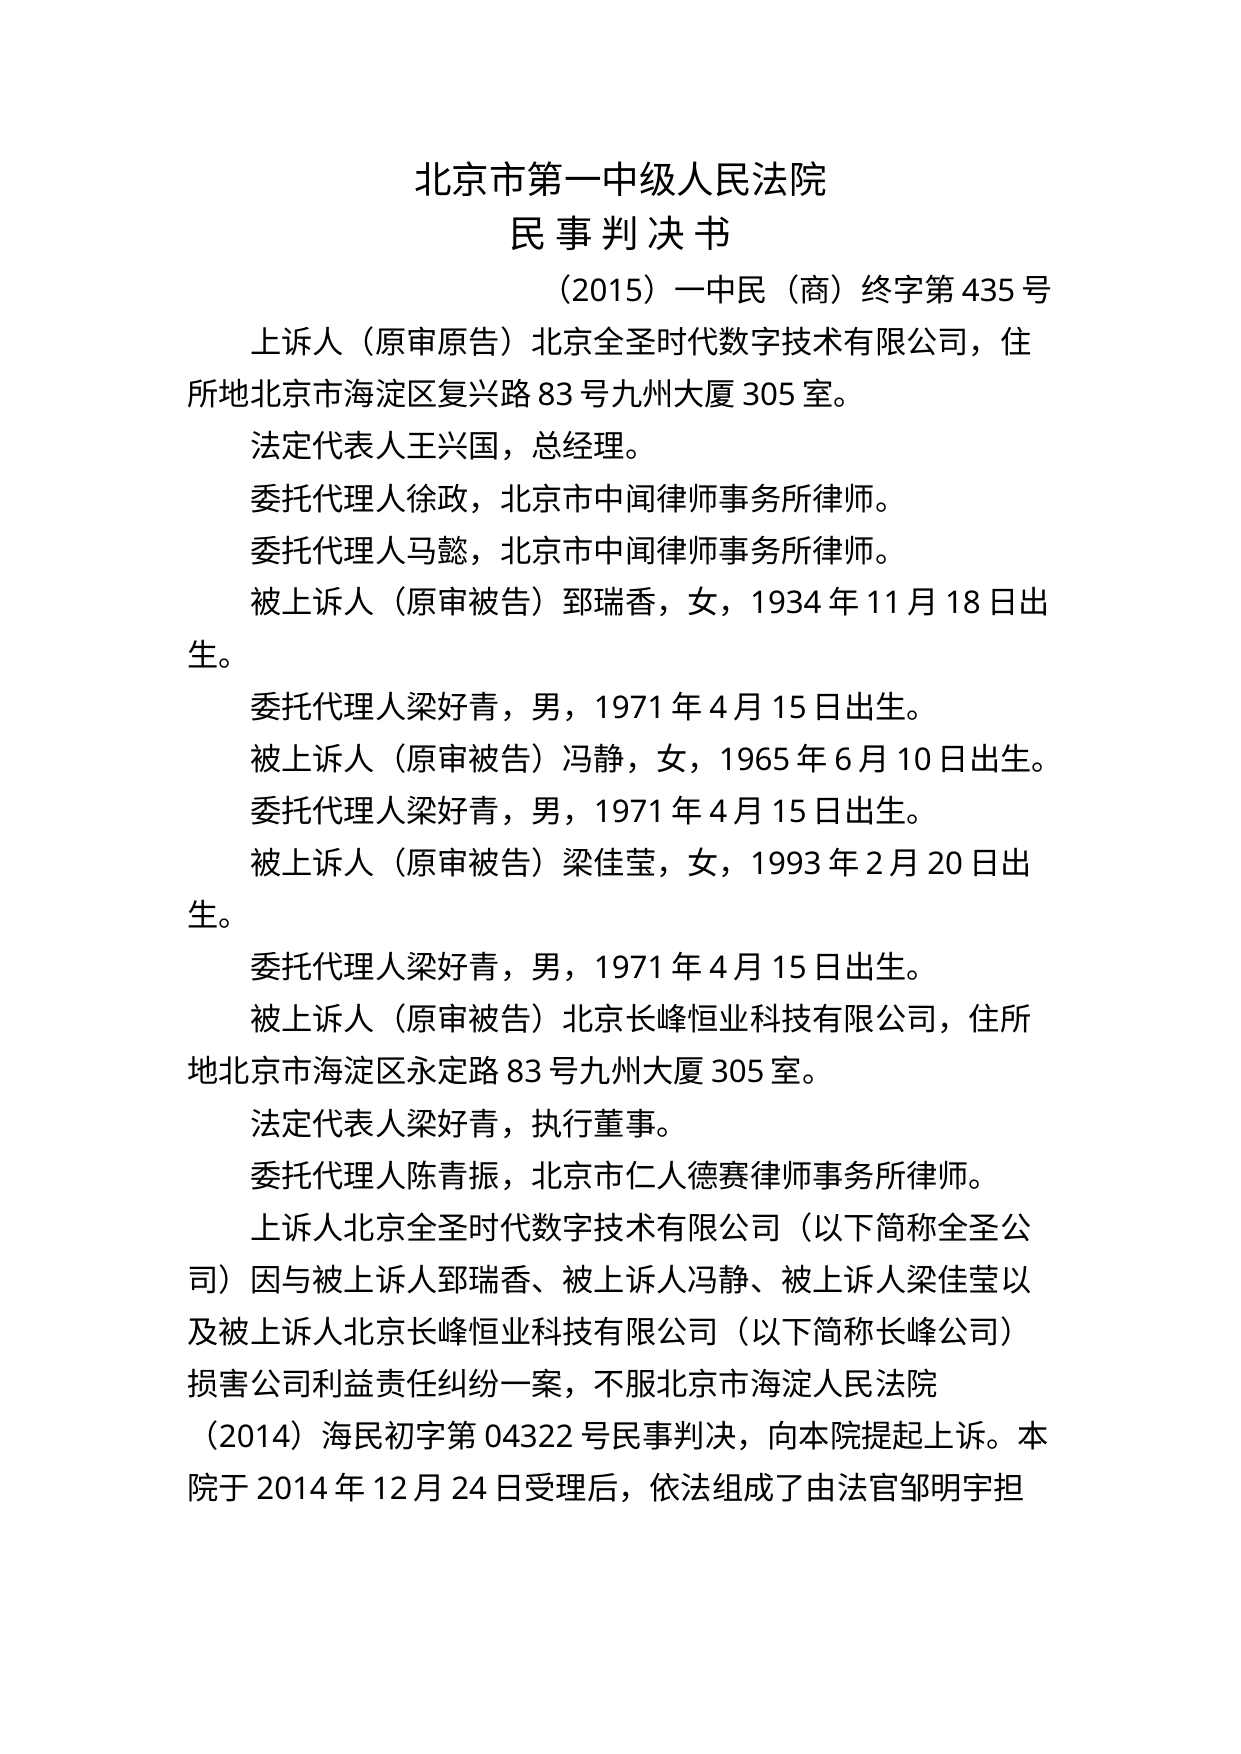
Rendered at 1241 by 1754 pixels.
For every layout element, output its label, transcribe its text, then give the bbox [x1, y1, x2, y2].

text 被上诉人（原审被告）冯静，女，1965年6月10日出生。 [187, 727, 1053, 779]
text 被上诉人（原审被告）梁佳莹，女，1993年2月20日出生。 [187, 831, 1053, 936]
text 委托代理人陈青振，北京市仁人德赛律师事务所律师。 [187, 1144, 1053, 1196]
text 委托代理人徐政，北京市中闻律师事务所律师。 [187, 467, 1053, 519]
text （2015）一中民（商）终字第435号 [187, 258, 1053, 311]
text 上诉人（原审原告）北京全圣时代数字技术有限公司，住所地北京市海淀区复兴路83号九州大厦305室。 [187, 311, 1053, 415]
text 被上诉人（原审被告）北京长峰恒业科技有限公司，住所地北京市海淀区永定路83号九州大厦305室。 [187, 988, 1053, 1092]
text 委托代理人梁好青，男，1971年4月15日出生。 [187, 779, 1053, 831]
text 委托代理人马懿，北京市中闻律师事务所律师。 [187, 519, 1053, 571]
text 民 事 判 决 书 [187, 204, 1053, 258]
text 委托代理人梁好青，男，1971年4月15日出生。 [187, 675, 1053, 727]
text 法定代表人梁好青，执行董事。 [187, 1092, 1053, 1144]
text 法定代表人王兴国，总经理。 [187, 415, 1053, 467]
text 北京市第一中级人民法院 [187, 150, 1053, 204]
text 被上诉人（原审被告）郅瑞香，女，1934年11月18日出生。 [187, 571, 1053, 675]
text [187, 1196, 1053, 1508]
text 委托代理人梁好青，男，1971年4月15日出生。 [187, 936, 1053, 988]
